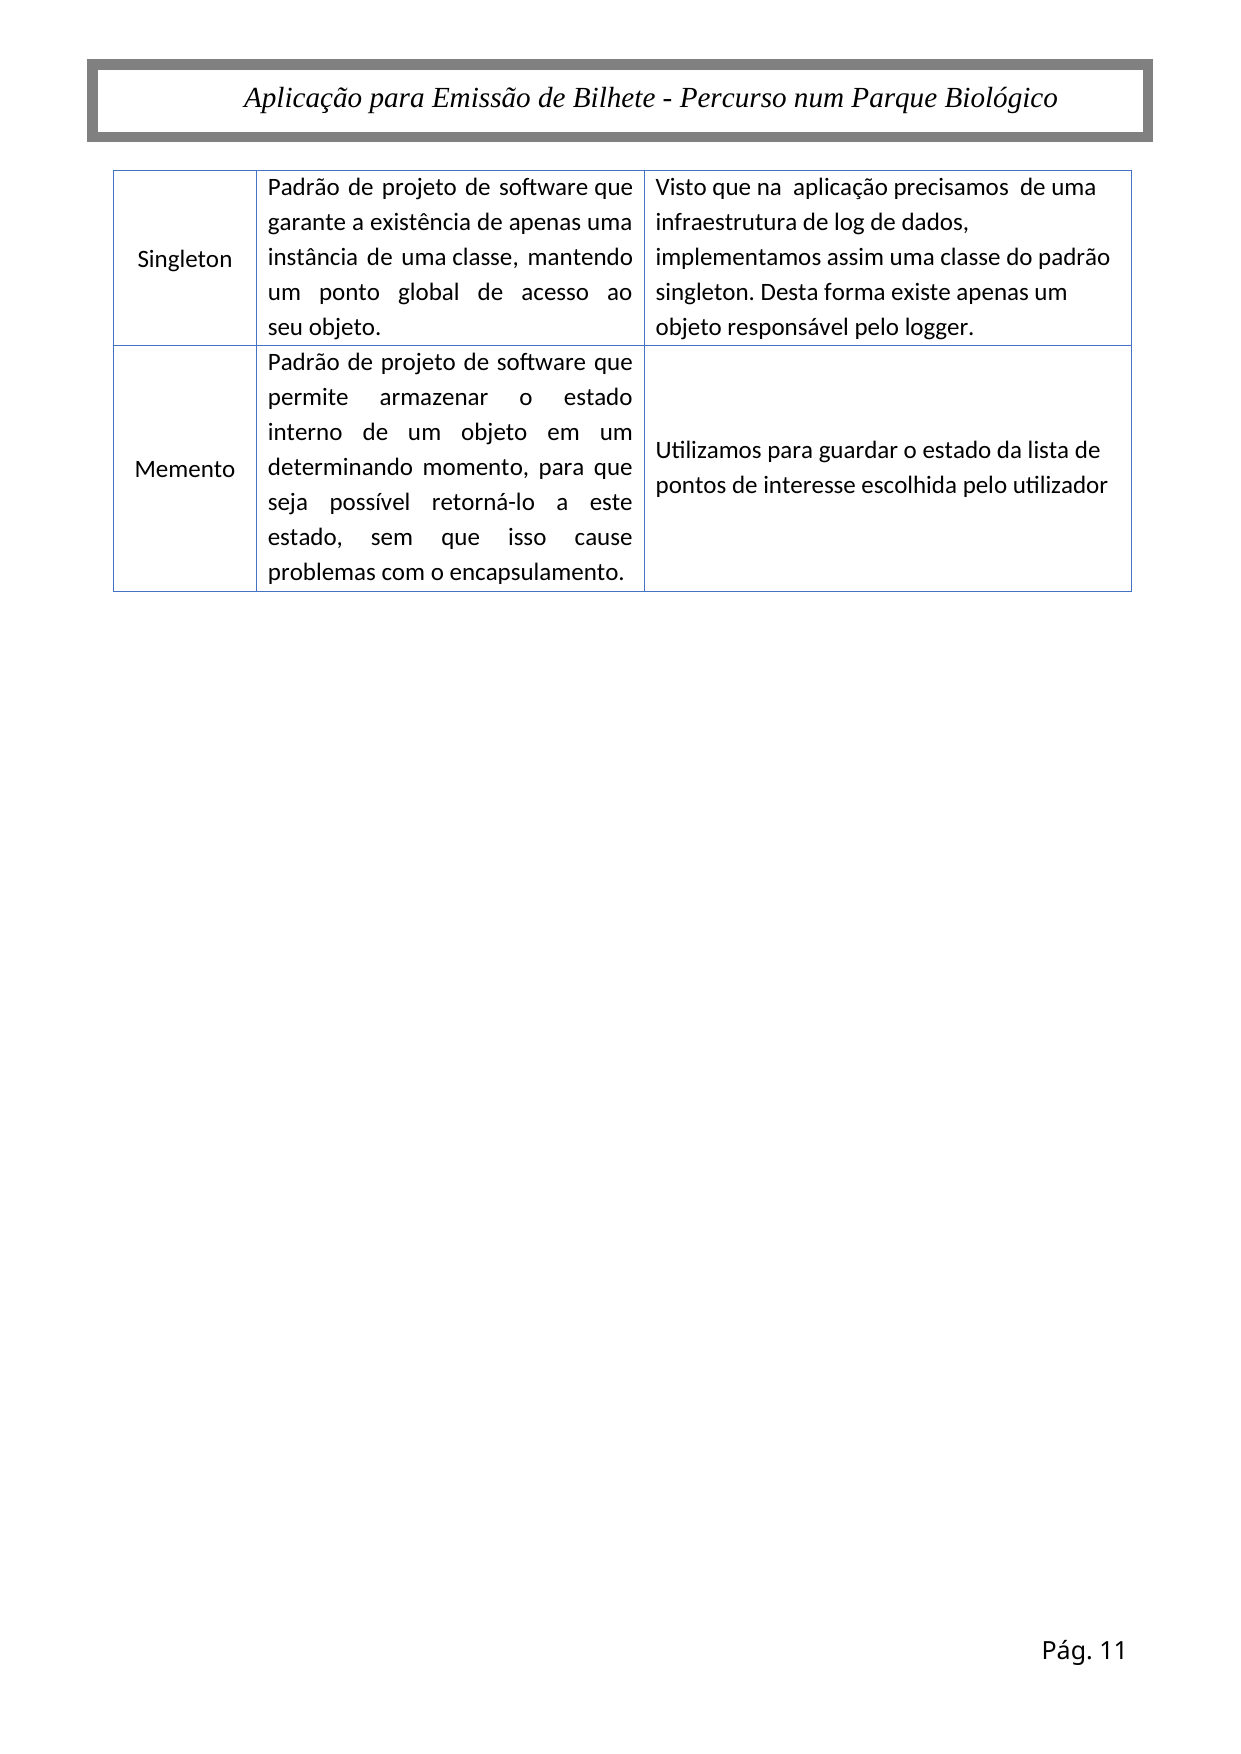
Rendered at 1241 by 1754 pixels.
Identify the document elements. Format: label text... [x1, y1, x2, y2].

table_cell Singleton [114, 171, 256, 345]
table_cell Utilizamos para guardar o estado da lista de pontos de interesse escolhida pelo utilizador [645, 346, 1131, 591]
table_cell Visto que na aplicação precisamos de uma infraestrutura de log de dados, implementamos assim uma classe do padrão singleton. Desta forma existe apenas um objeto responsável pelo logger. [645, 171, 1131, 345]
table_cell Memento [114, 346, 256, 591]
table_cell Padrão de projeto de software que permite armazenar o estado interno de um objeto em um determinando momento, para que seja possível retorná-lo a este estado, sem que isso cause problemas com o encapsulamento. [257, 346, 644, 591]
table_cell Padrão de projeto de software que garante a existência de apenas uma instância de uma classe, mantendo um ponto global de acesso ao seu objeto. [257, 171, 644, 345]
